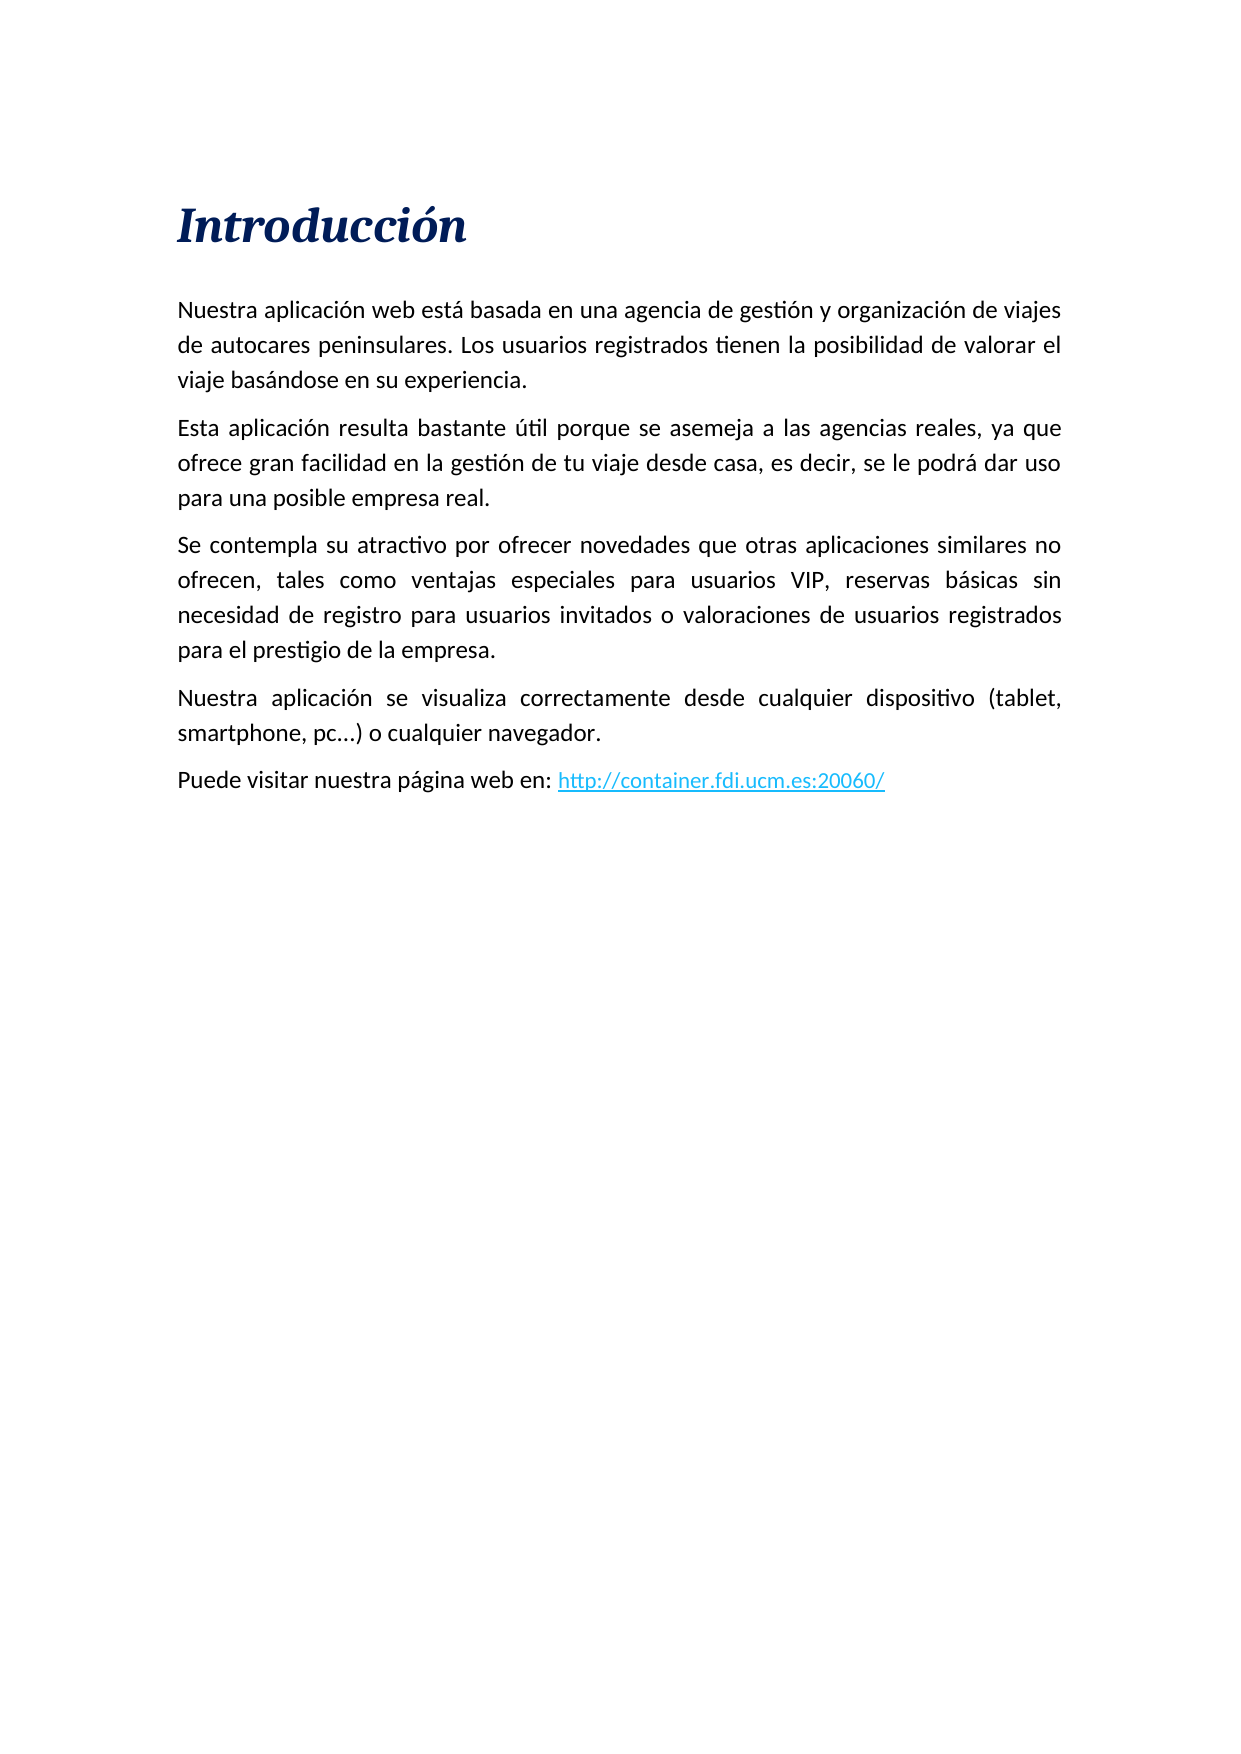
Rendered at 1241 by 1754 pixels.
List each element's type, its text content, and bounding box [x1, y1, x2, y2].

text Puede visitar nuestra página web en: http://container.fdi.ucm.es:20060/ [177, 764, 1063, 795]
text Nuestra aplicación se visualiza correctamente desde cualquier dispositivo (tablet, smartphone, pc...) o cualquier navegador. [177, 682, 1063, 747]
subtitle Introducción [177, 198, 1063, 255]
text Esta aplicación resulta bastante útil porque se asemeja a las agencias reales, ya que ofrece gran facilidad en la gestión de tu viaje desde casa, es decir, se le podrá dar uso para una posible empresa real. [177, 412, 1063, 512]
text Nuestra aplicación web está basada en una agencia de gestión y organización de viajes de autocares peninsulares. Los usuarios registrados tienen la posibilidad de valorar el viaje basándose en su experiencia. [177, 294, 1063, 395]
text Se contempla su atractivo por ofrecer novedades que otras aplicaciones similares no ofrecen, tales como ventajas especiales para usuarios VIP, reservas básicas sin necesidad de registro para usuarios invitados o valoraciones de usuarios registrados para el prestigio de la empresa. [177, 529, 1063, 665]
